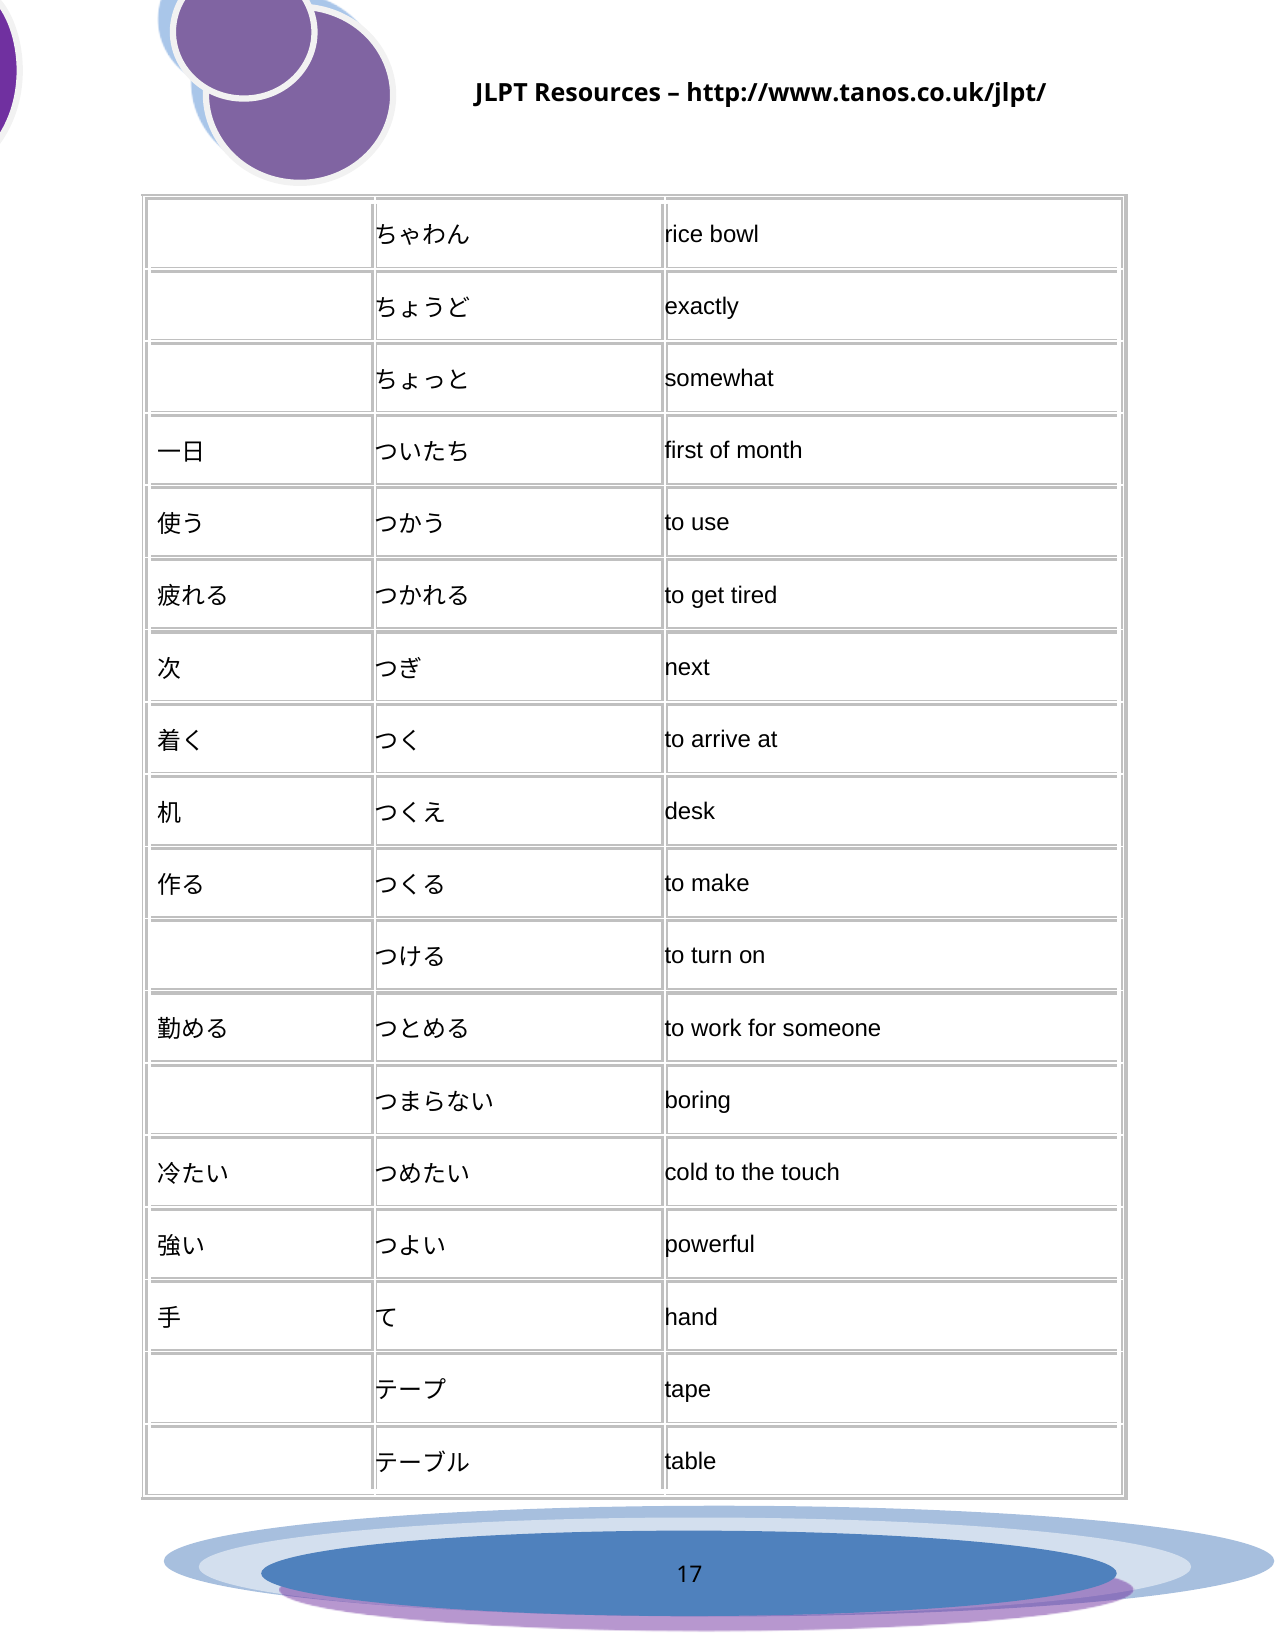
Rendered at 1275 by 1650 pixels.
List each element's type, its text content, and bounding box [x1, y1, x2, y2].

table_cell [145, 339, 374, 411]
table_cell 強い [145, 1205, 374, 1277]
table_cell ついたち [377, 417, 661, 483]
table_cell somewhat [664, 339, 1124, 411]
table_cell つめたい [377, 1139, 661, 1205]
table_cell to turn on [664, 916, 1124, 988]
table_cell つくる [377, 850, 661, 916]
table_cell ちょっと [377, 345, 661, 411]
table_cell 手 [145, 1277, 374, 1349]
table_cell exactly [664, 266, 1124, 338]
table_cell 作る [145, 844, 374, 916]
table_cell to work for someone [664, 988, 1124, 1060]
table_cell [145, 1421, 374, 1493]
table_cell テープ [377, 1355, 661, 1421]
table_cell つぎ [377, 634, 661, 699]
table_cell 机 [145, 772, 374, 844]
table_cell table [664, 1421, 1124, 1493]
table_cell つかう [377, 489, 661, 555]
table_cell つくえ [377, 778, 661, 844]
table_cell て [377, 1283, 661, 1349]
table_cell つよい [377, 1211, 661, 1277]
table_cell rice bowl [664, 196, 1124, 266]
table_cell to get tired [664, 555, 1124, 627]
table_cell to make [664, 844, 1124, 916]
table_cell つける [377, 922, 661, 988]
table_cell [145, 1349, 374, 1421]
table_cell 使う [145, 483, 374, 555]
table_cell つかれる [377, 561, 661, 627]
table_cell テーブル [374, 1421, 664, 1493]
table_cell powerful [664, 1205, 1124, 1277]
table_cell [145, 1060, 374, 1133]
table_cell 勤める [145, 988, 374, 1060]
table_cell つまらない [377, 1067, 661, 1133]
table_cell desk [664, 772, 1124, 844]
table_cell cold to the touch [664, 1133, 1124, 1205]
table_cell 冷たい [145, 1133, 374, 1205]
table_cell [145, 266, 374, 338]
table_cell hand [664, 1277, 1124, 1349]
table_cell ちゃわん [374, 196, 664, 266]
table_cell [145, 916, 374, 988]
table_cell first of month [664, 411, 1124, 483]
table_cell to use [664, 483, 1124, 555]
table_cell to arrive at [664, 700, 1124, 772]
table_cell 疲れる [145, 555, 374, 627]
table_cell 次 [145, 627, 374, 699]
table_cell ちょうど [377, 273, 661, 338]
table_cell つく [377, 706, 661, 772]
table_cell 一日 [145, 411, 374, 483]
table_cell boring [664, 1060, 1124, 1133]
table_cell 着く [145, 700, 374, 772]
table_cell tape [664, 1349, 1124, 1421]
table_cell つとめる [377, 995, 661, 1060]
table_cell next [664, 627, 1124, 699]
table_cell [148, 200, 374, 266]
